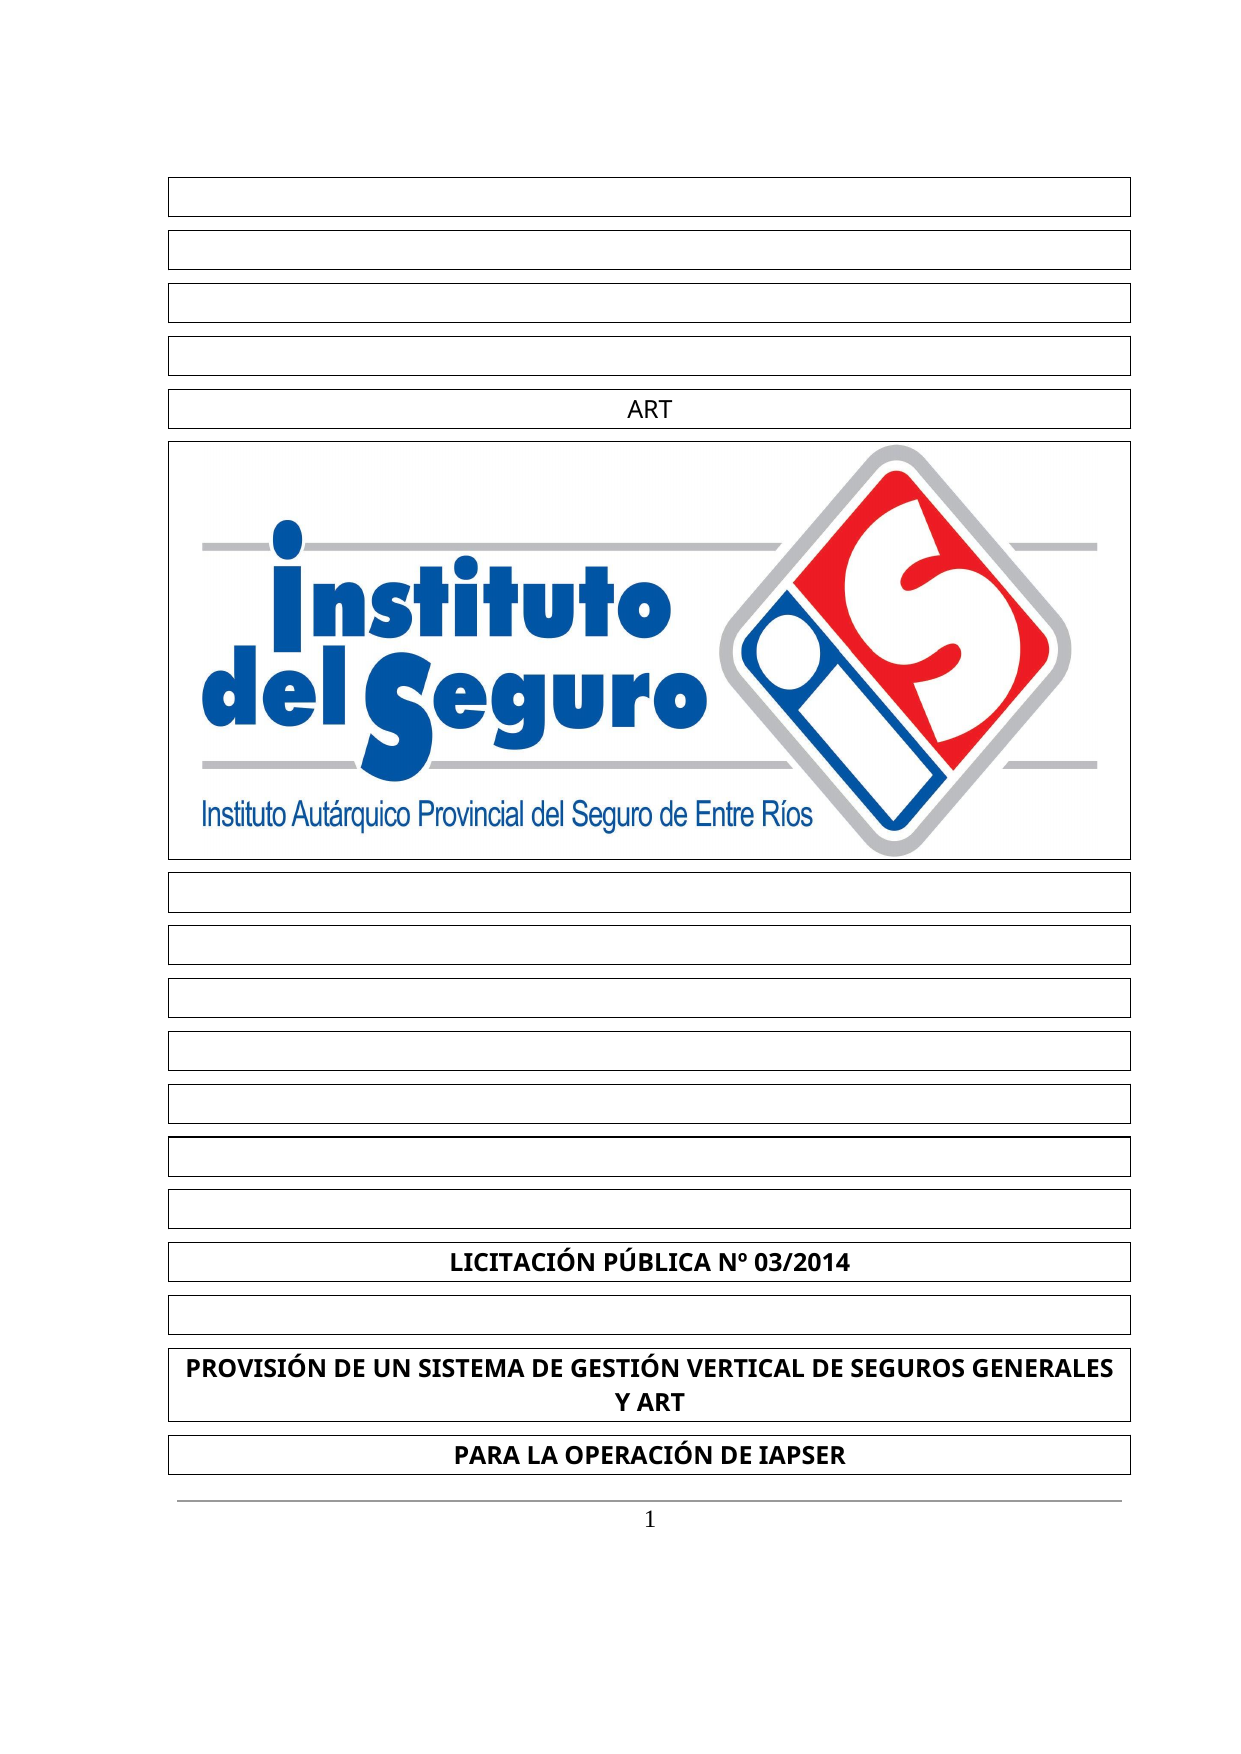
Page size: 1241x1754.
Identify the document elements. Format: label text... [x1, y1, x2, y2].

text PROVISIÓN DE UN SISTEMA DE GESTIÓN VERTICAL DE SEGUROS GENERALES Y ART [169, 1349, 1130, 1421]
picture [202, 444, 1098, 857]
text PARA LA OPERACIÓN DE IAPSER [169, 1436, 1130, 1474]
text LICITACIÓN PÚBLICA Nº 03/2014 [169, 1243, 1130, 1281]
text ART [169, 390, 1130, 428]
